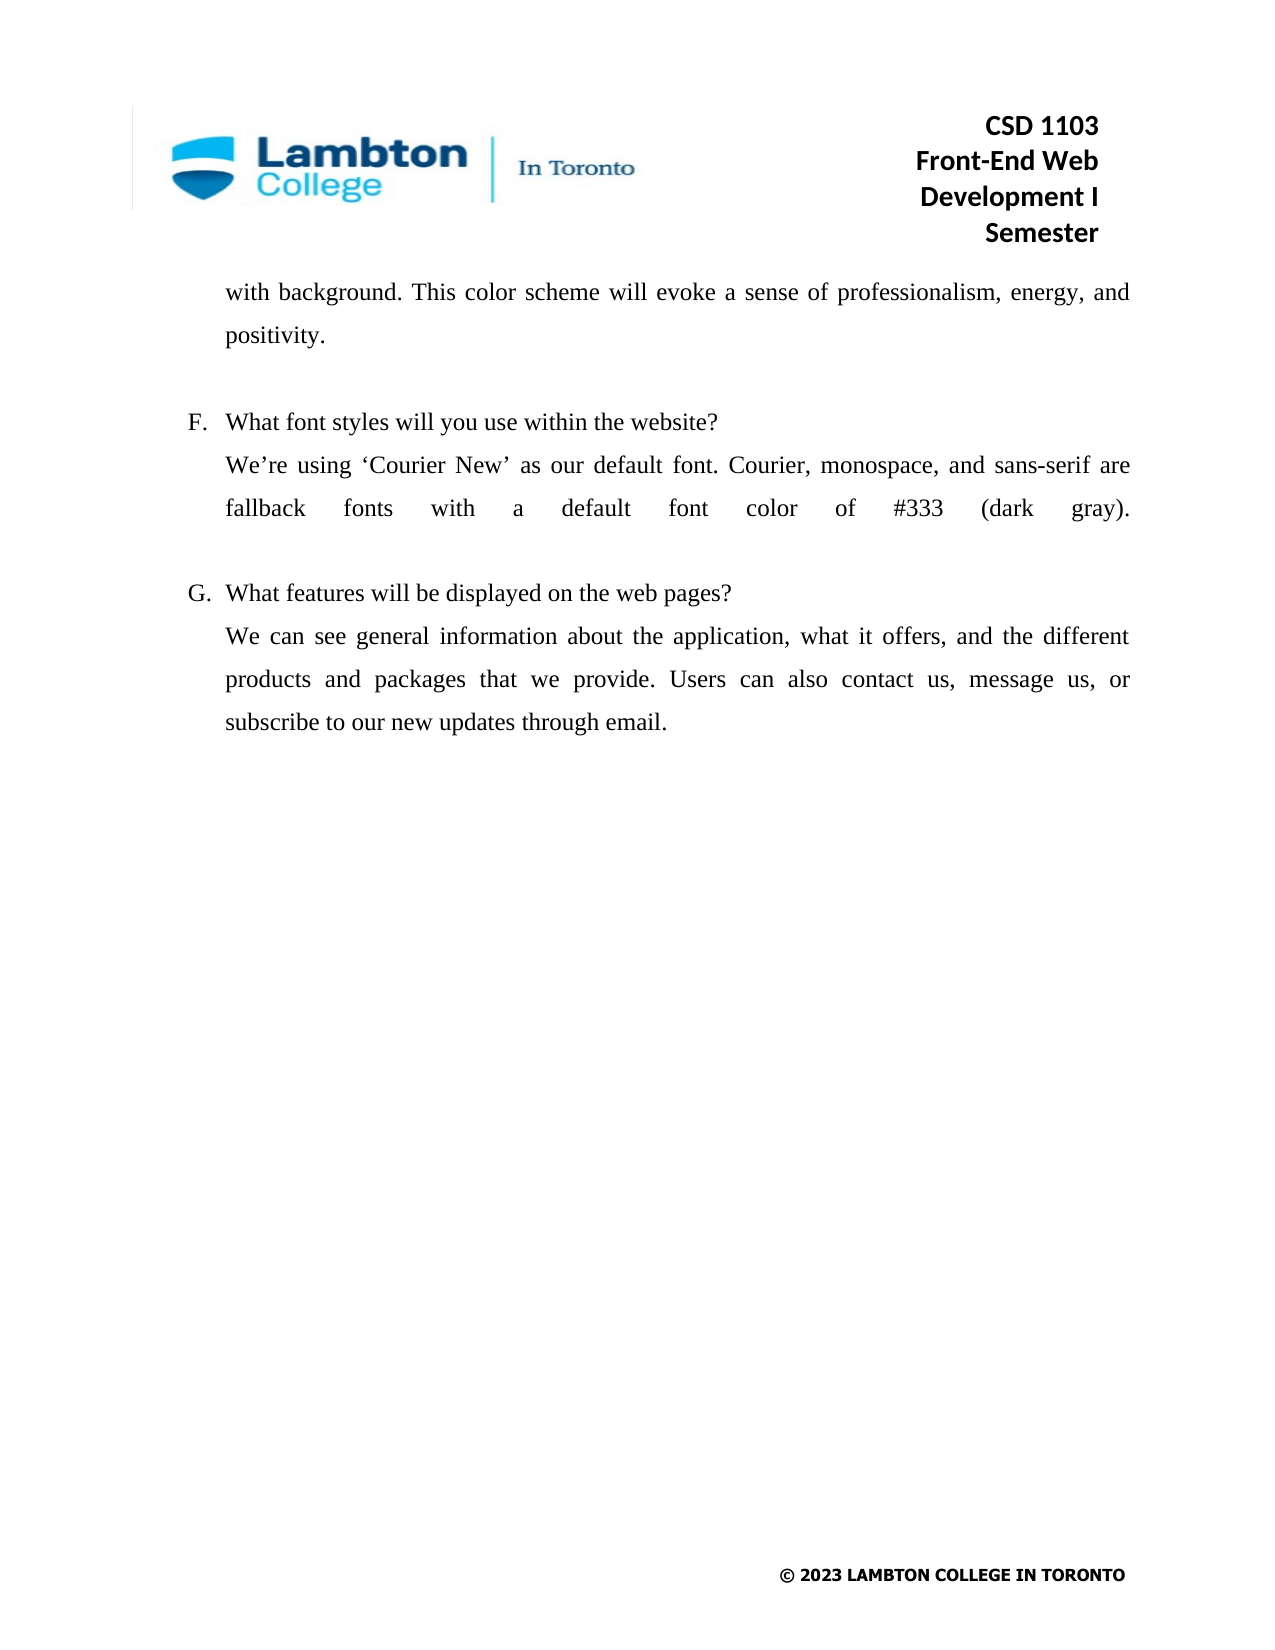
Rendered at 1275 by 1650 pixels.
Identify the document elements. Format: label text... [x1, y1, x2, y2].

text We’re using ‘Courier New’ as our default font. Courier, monospace, and sans-serif are fallback fonts with a default font color of #333 (dark gray). [225, 450, 1131, 564]
picture [131, 106, 646, 210]
list What features will be displayed on the web pages? [188, 578, 1131, 606]
text We can see general information about the application, what it offers, and the different products and packages that we provide. Users can also contact us, message us, or subscribe to our new updates through email. [225, 621, 1131, 736]
list What font styles will you use within the website? [188, 407, 1131, 436]
